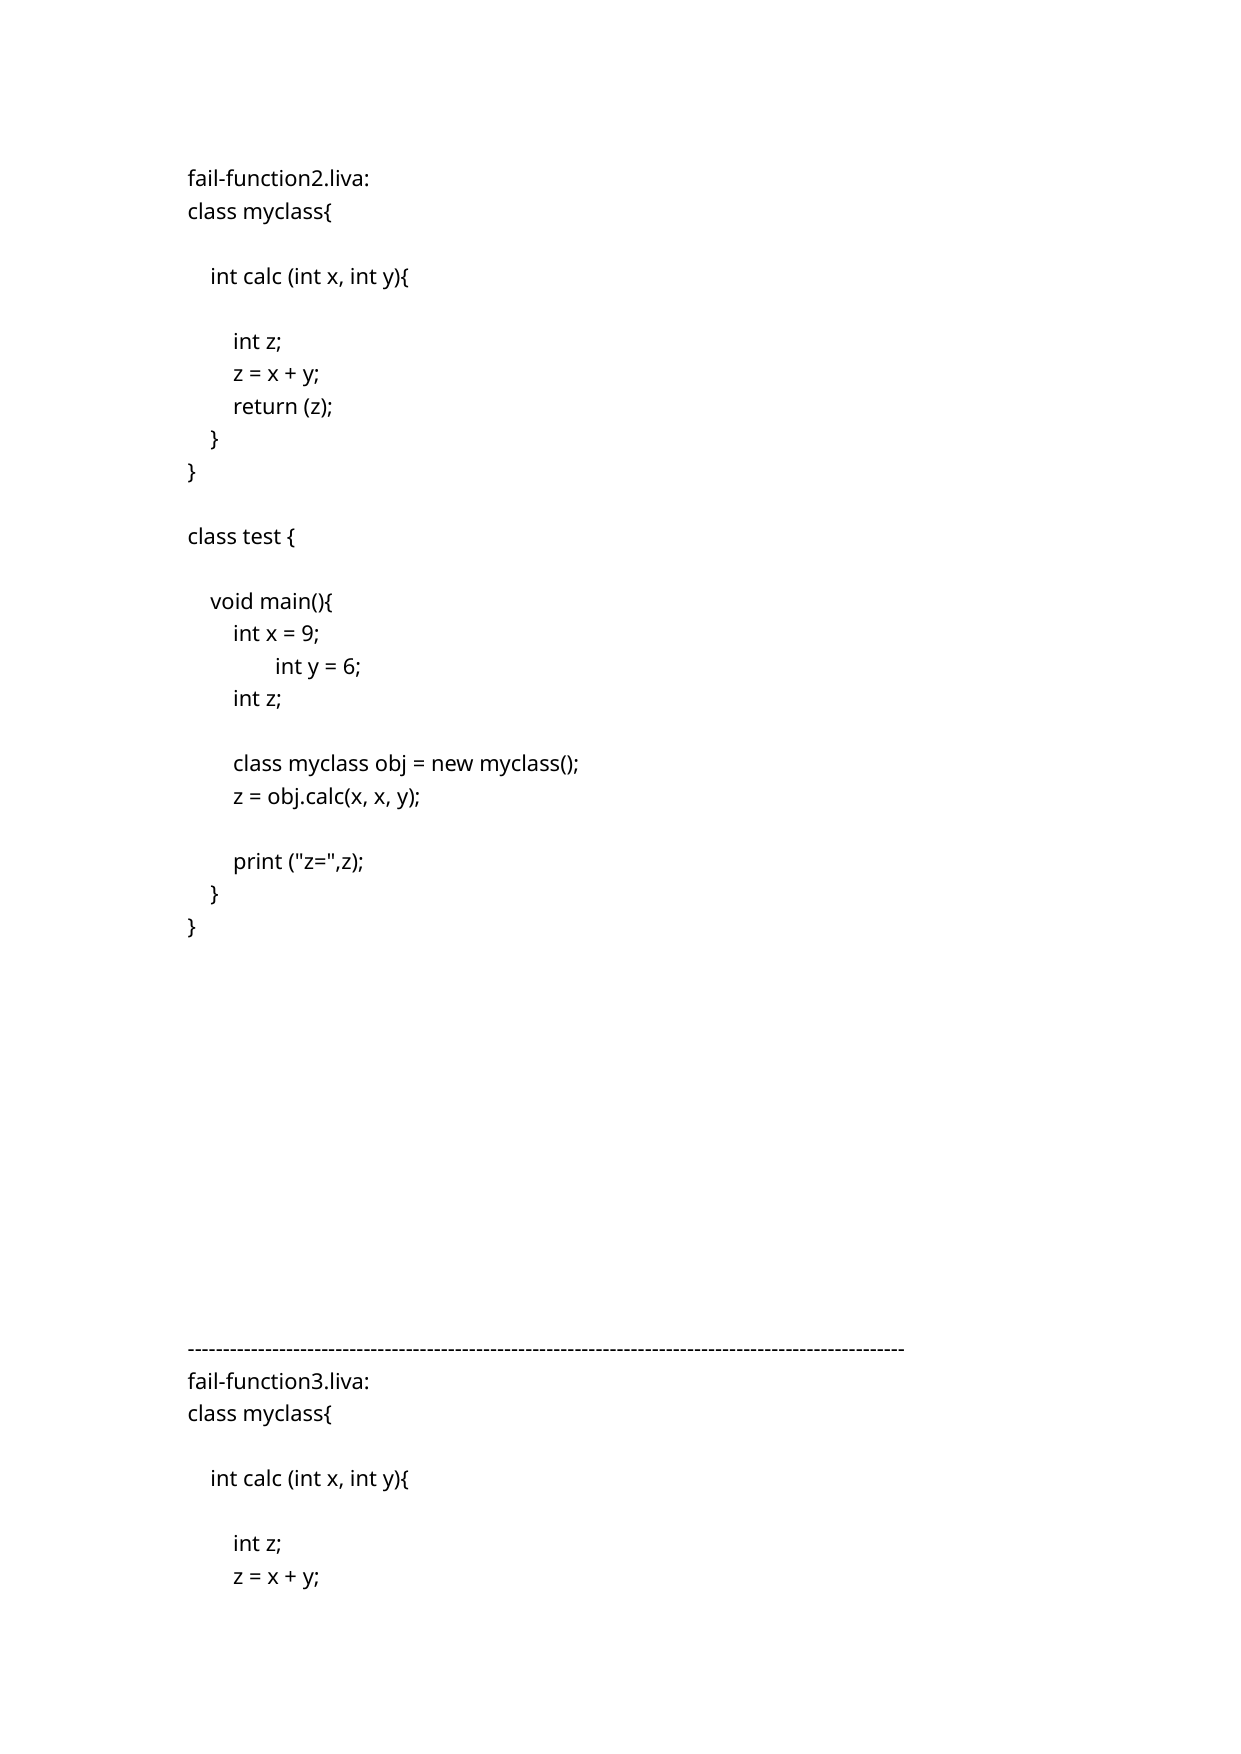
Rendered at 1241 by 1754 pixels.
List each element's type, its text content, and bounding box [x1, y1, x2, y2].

text int z; [187, 682, 1053, 714]
text z = x + y; [187, 357, 1053, 389]
text print ("z=",z); [187, 844, 1053, 877]
text void main(){ [187, 584, 1053, 617]
text class myclass{ [187, 1397, 1053, 1429]
text fail-function2.liva: [187, 162, 1053, 194]
text int y = 6; [187, 649, 1053, 682]
text } [187, 422, 1053, 454]
text fail-function3.liva: [187, 1364, 1053, 1397]
text return (z); [187, 389, 1053, 422]
text } [187, 454, 1053, 487]
text int z; [187, 324, 1053, 357]
text z = x + y; [187, 1559, 1053, 1592]
text } [187, 877, 1053, 909]
text } [187, 909, 1053, 942]
text int calc (int x, int y){ [187, 259, 1053, 292]
text class myclass{ [187, 194, 1053, 227]
text class myclass obj = new myclass(); [187, 747, 1053, 779]
text int x = 9; [187, 617, 1053, 649]
text int z; [187, 1527, 1053, 1559]
text class test { [187, 519, 1053, 552]
text int calc (int x, int y){ [187, 1462, 1053, 1494]
text z = obj.calc(x, x, y); [187, 779, 1053, 812]
text ------------------------------------------------------------------------------------------------------ [187, 1332, 1053, 1364]
